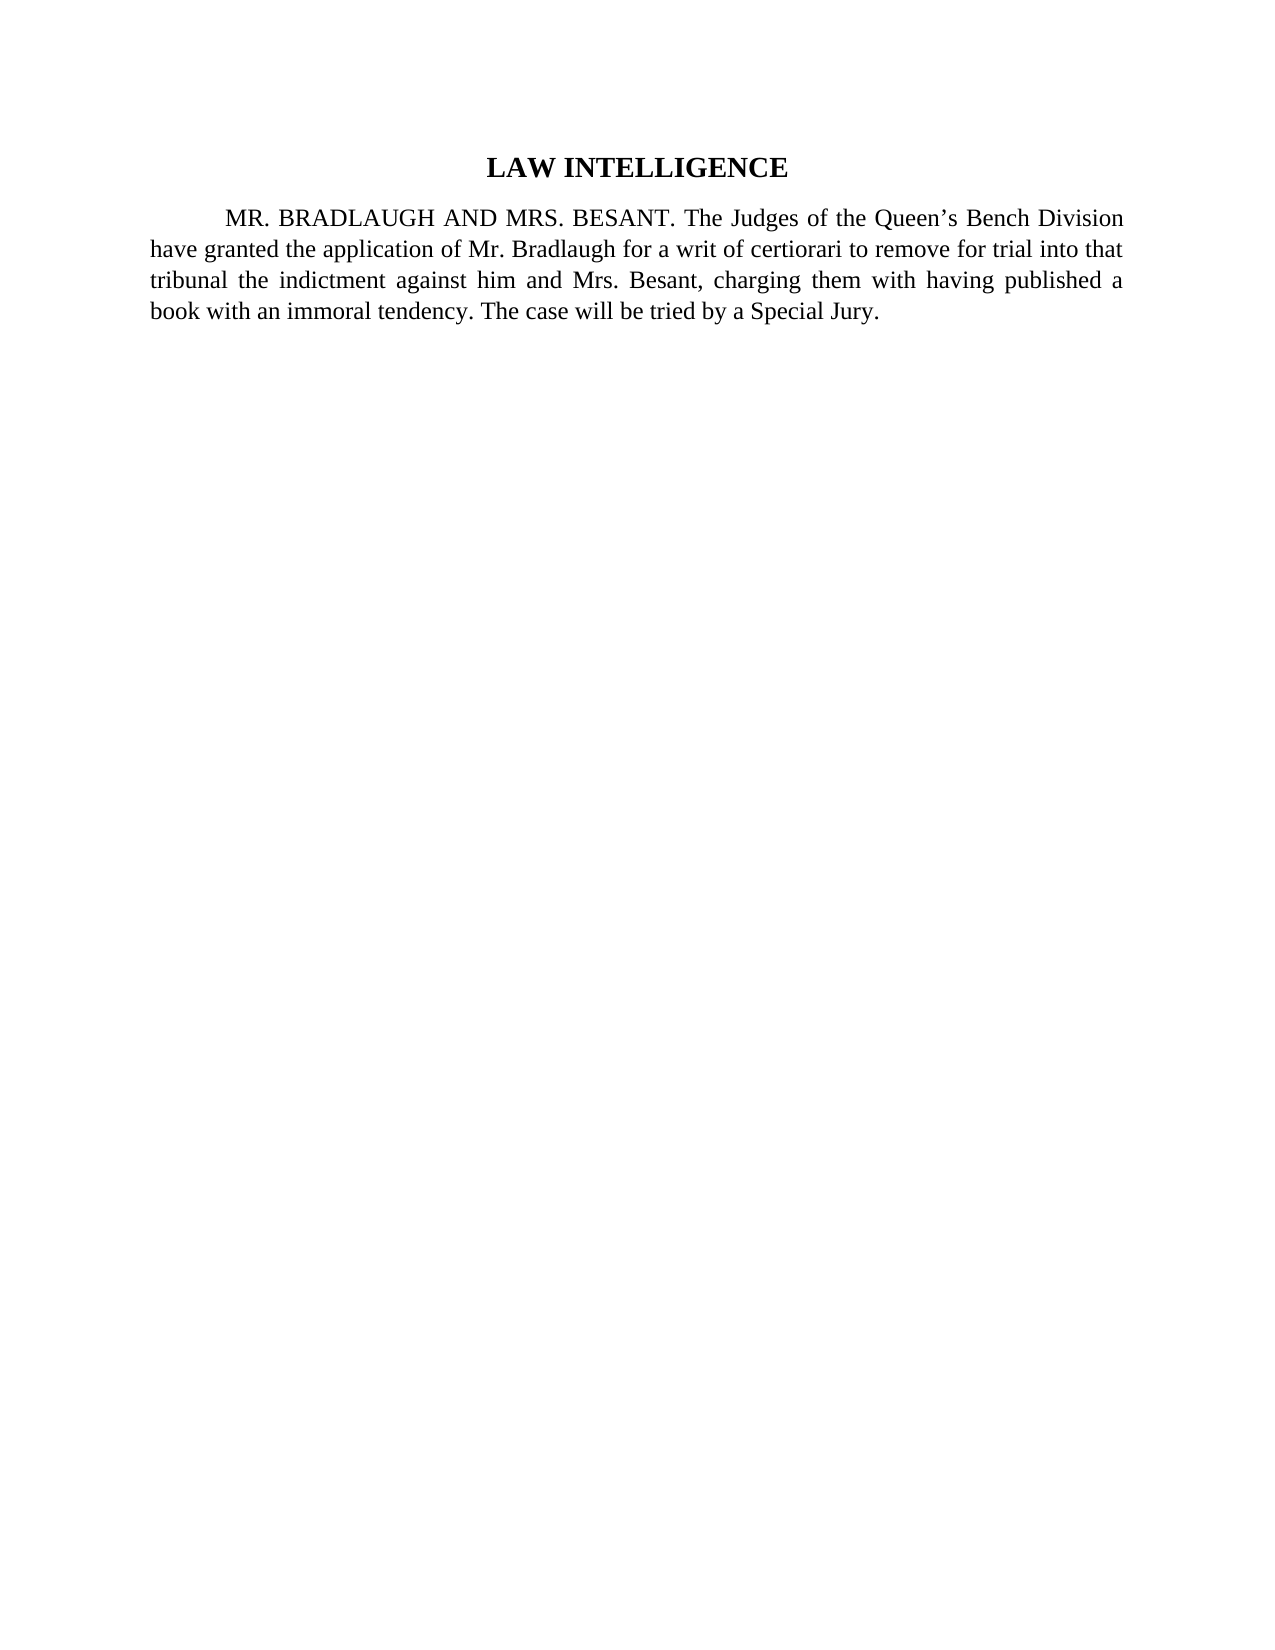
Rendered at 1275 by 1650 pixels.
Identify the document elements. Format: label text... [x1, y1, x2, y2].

text MR. BRADLAUGH AND MRS. BESANT. The Judges of the Queen’s Bench Division have granted the application of Mr. Bradlaugh for a writ of certiorari to remove for trial into that tribunal the indictment against him and Mrs. Besant, charging them with having published a book with an immoral tendency. The case will be tried by a Special Jury. [150, 203, 1125, 325]
text LAW INTELLIGENCE [150, 150, 1125, 183]
